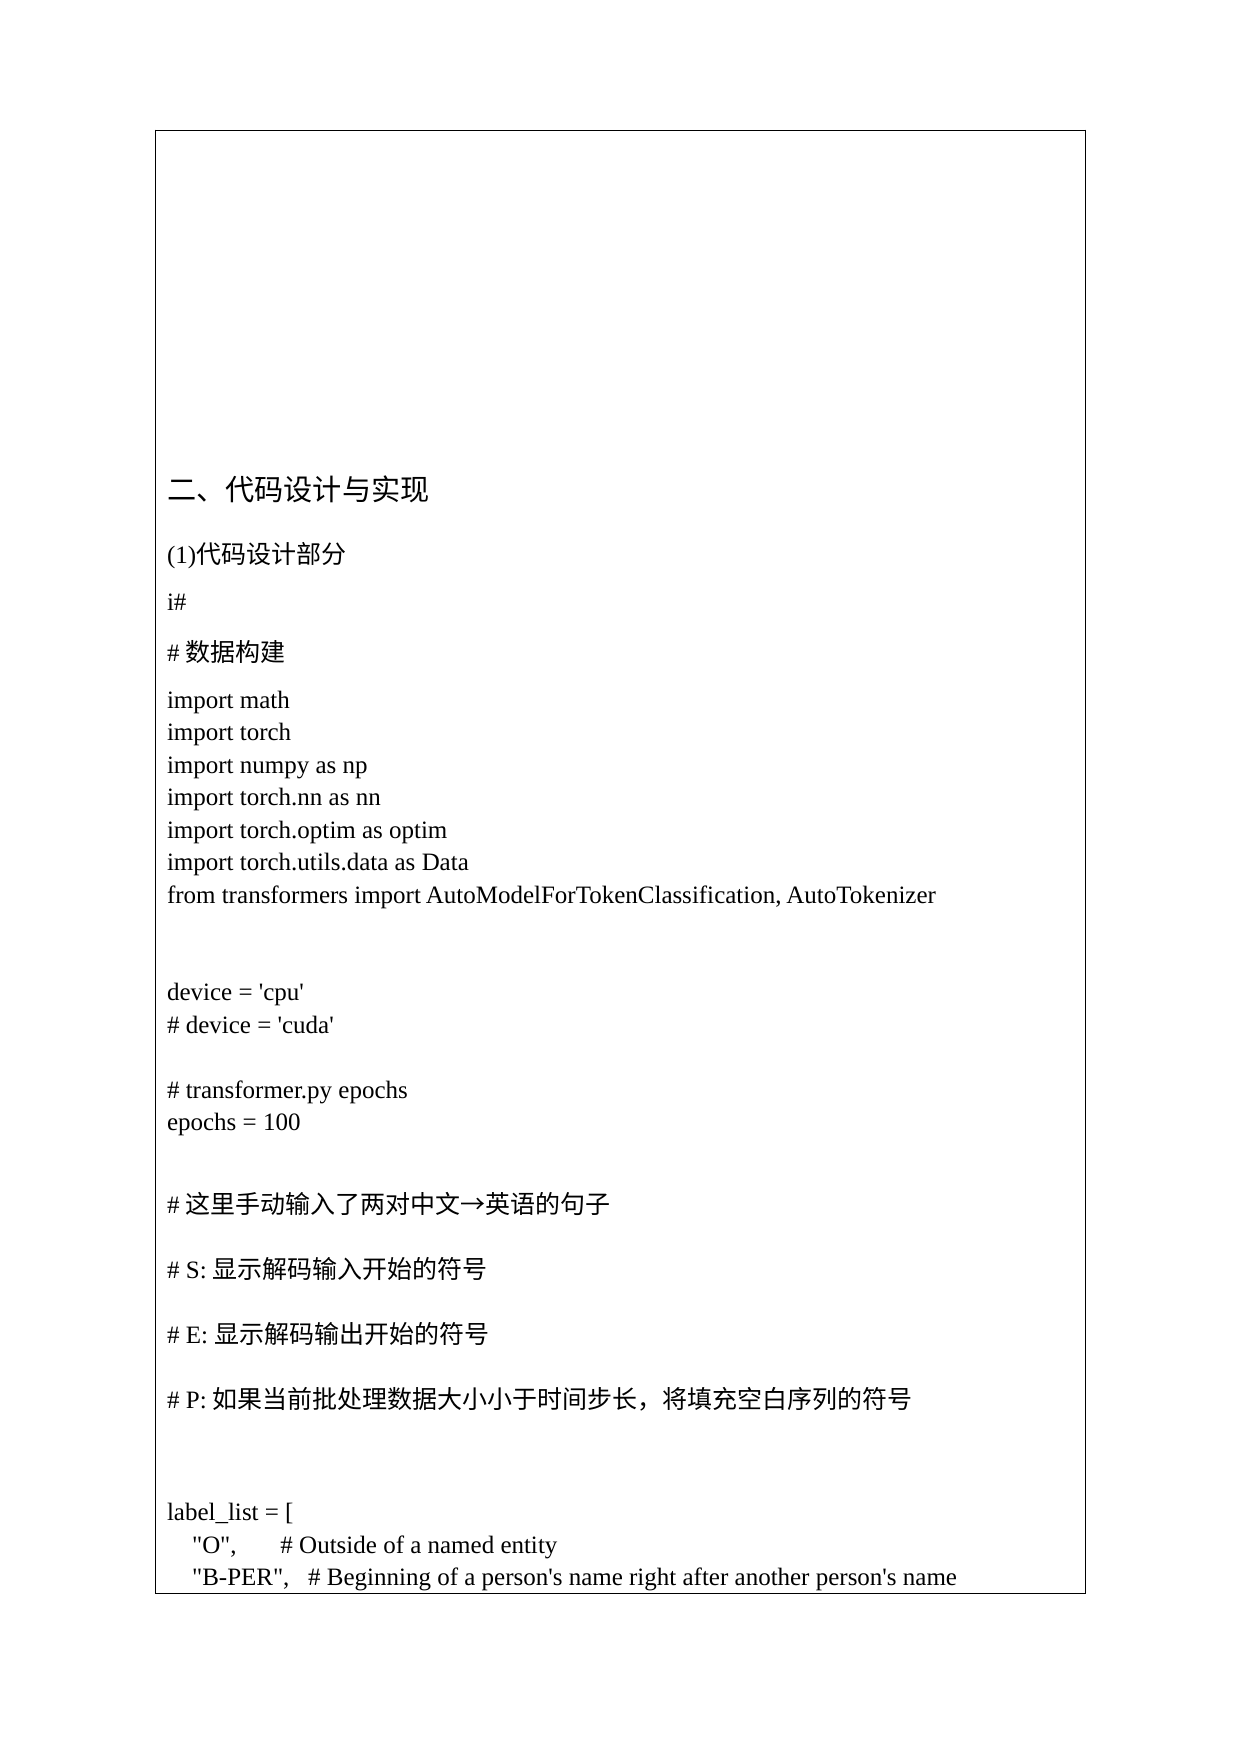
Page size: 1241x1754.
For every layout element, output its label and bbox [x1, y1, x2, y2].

table_cell [156, 131, 1085, 1593]
